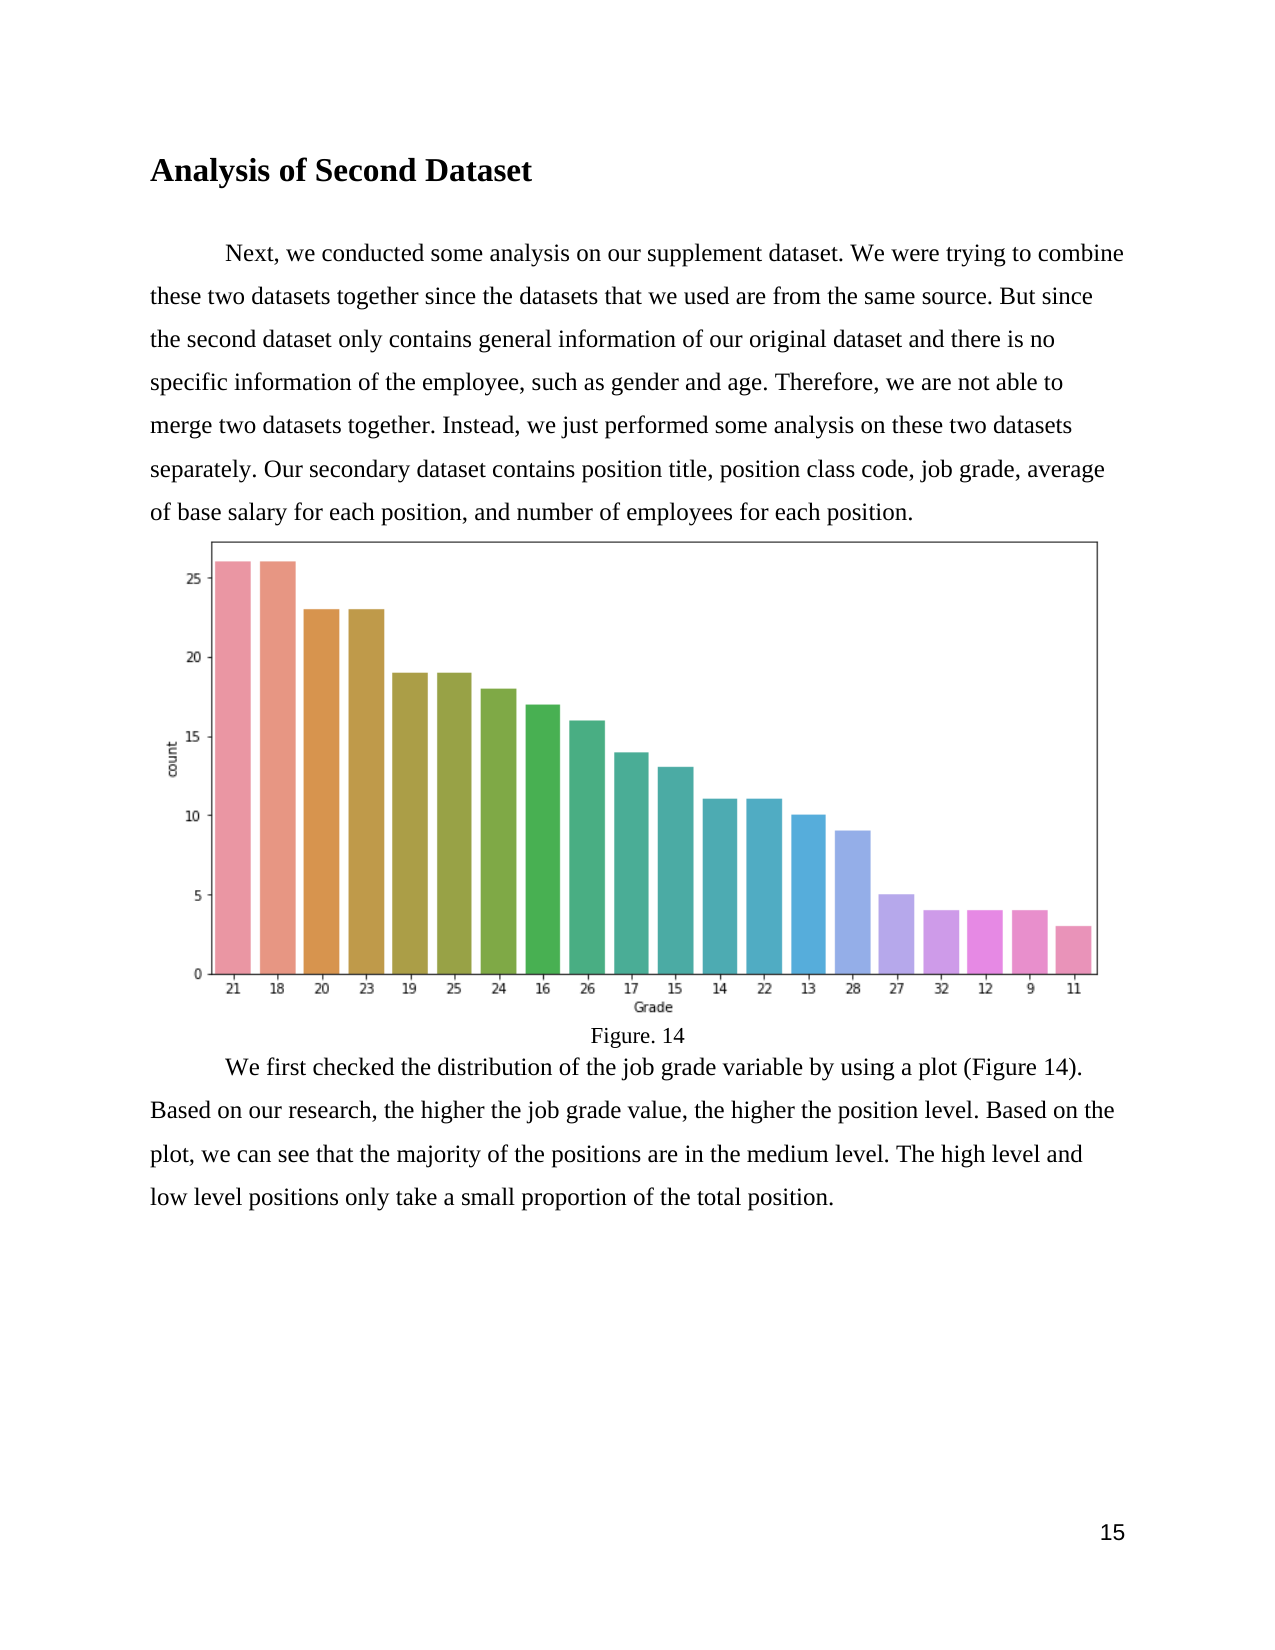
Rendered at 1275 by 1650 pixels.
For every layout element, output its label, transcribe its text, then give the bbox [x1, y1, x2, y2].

text Analysis of Second Dataset [150, 150, 1125, 188]
text Figure. 14 [150, 1022, 1125, 1048]
text We first checked the distribution of the job grade variable by using a plot (Figure 14). Based on our research, the higher the job grade value, the higher the position level. Based on the plot, we can see that the majority of the positions are in the medium level. The high level and low level positions only take a small proportion of the total position. [150, 1052, 1125, 1211]
text Next, we conducted some analysis on our supplement dataset. We were trying to combine these two datasets together since the datasets that we used are from the same source. But since the second dataset only contains general information of our original dataset and there is no specific information of the employee, such as gender and age. Therefore, we are not able to merge two datasets together. Instead, we just performed some analysis on these two datasets separately. Our secondary dataset contains position title, position class code, job grade, average of base salary for each position, and number of employees for each position. [150, 238, 1125, 526]
picture [165, 540, 1110, 1019]
